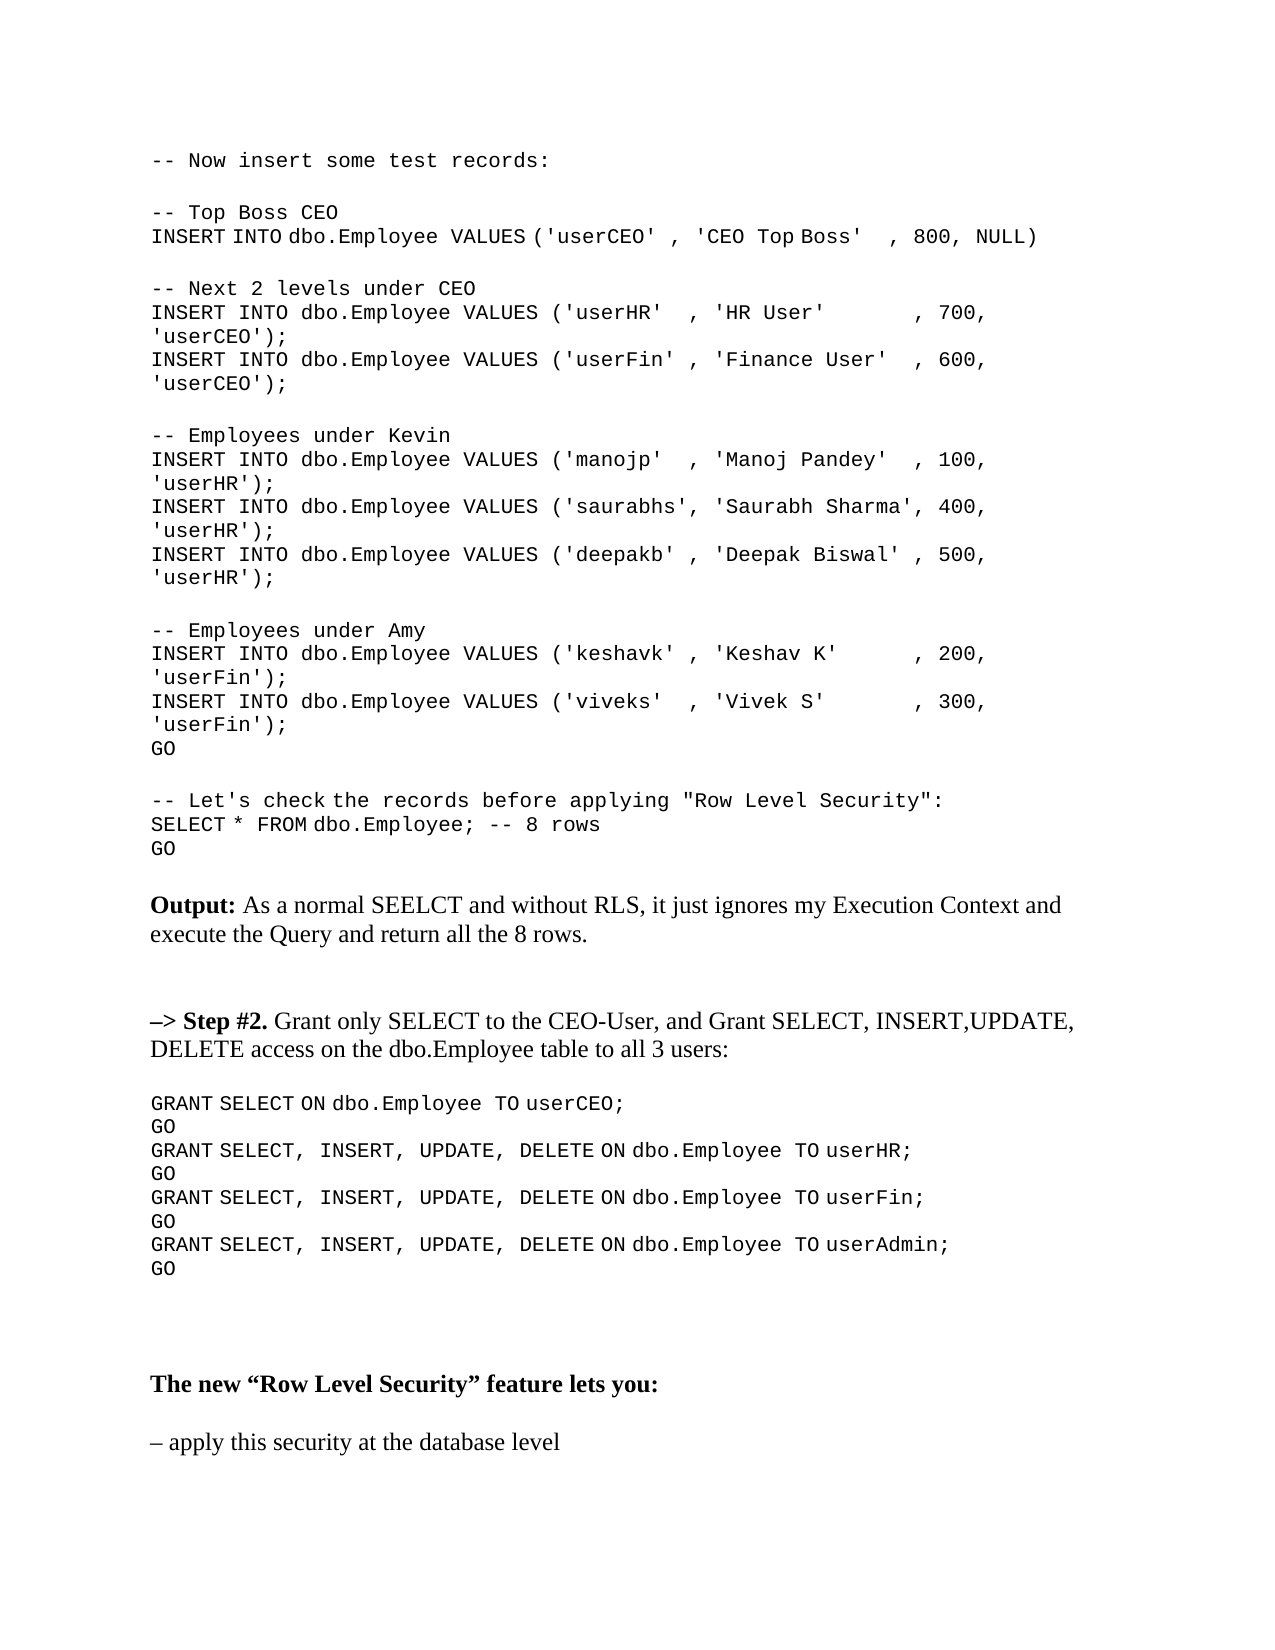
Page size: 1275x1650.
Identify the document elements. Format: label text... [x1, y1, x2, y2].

text Output: As a normal SEELCT and without RLS, it just ignores my Execution Context and execute the Query and return all the 8 rows. [150, 890, 1125, 977]
text –> Step #2. Grant only SELECT to the CEO-User, and Grant SELECT, INSERT,UPDATE, DELETE access on the dbo.Employee table to all 3 users: [150, 1006, 1125, 1063]
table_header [151, 150, 1125, 861]
text The new “Row Level Security” feature lets you: [150, 1369, 1125, 1397]
table_header GRANT SELECT ON dbo.Employee TO userCEO; GO GRANT SELECT, INSERT, UPDATE, DELETE ON dbo.Employee TO userHR; GO GRANT SELECT, INSERT, UPDATE, DELETE ON dbo.Employee TO userFin; GO GRANT SELECT, INSERT, UPDATE, DELETE ON dbo.Employee TO userAdmin; GO [151, 1093, 951, 1282]
text – apply this security at the database level [150, 1427, 1125, 1455]
